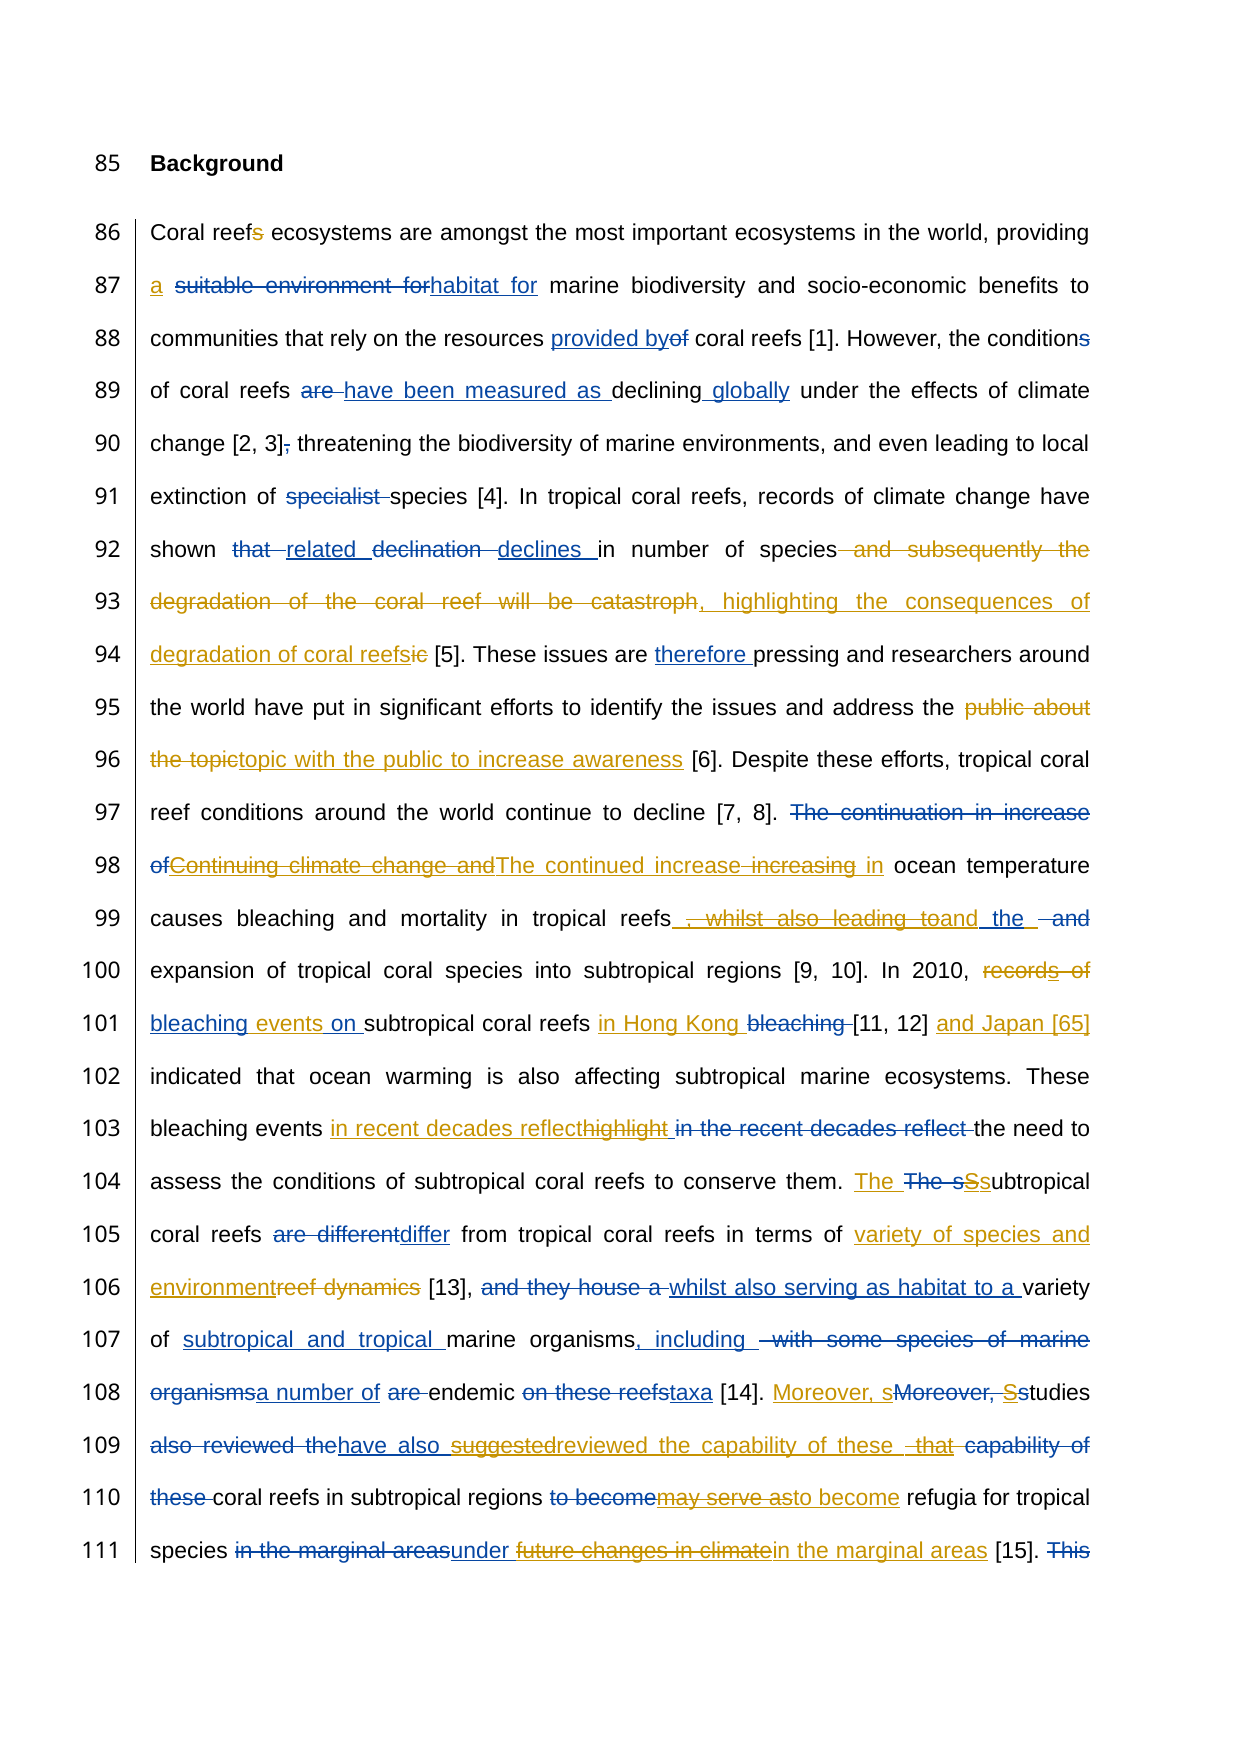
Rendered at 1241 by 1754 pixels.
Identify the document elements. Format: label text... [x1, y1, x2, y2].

text Background [150, 150, 1090, 176]
